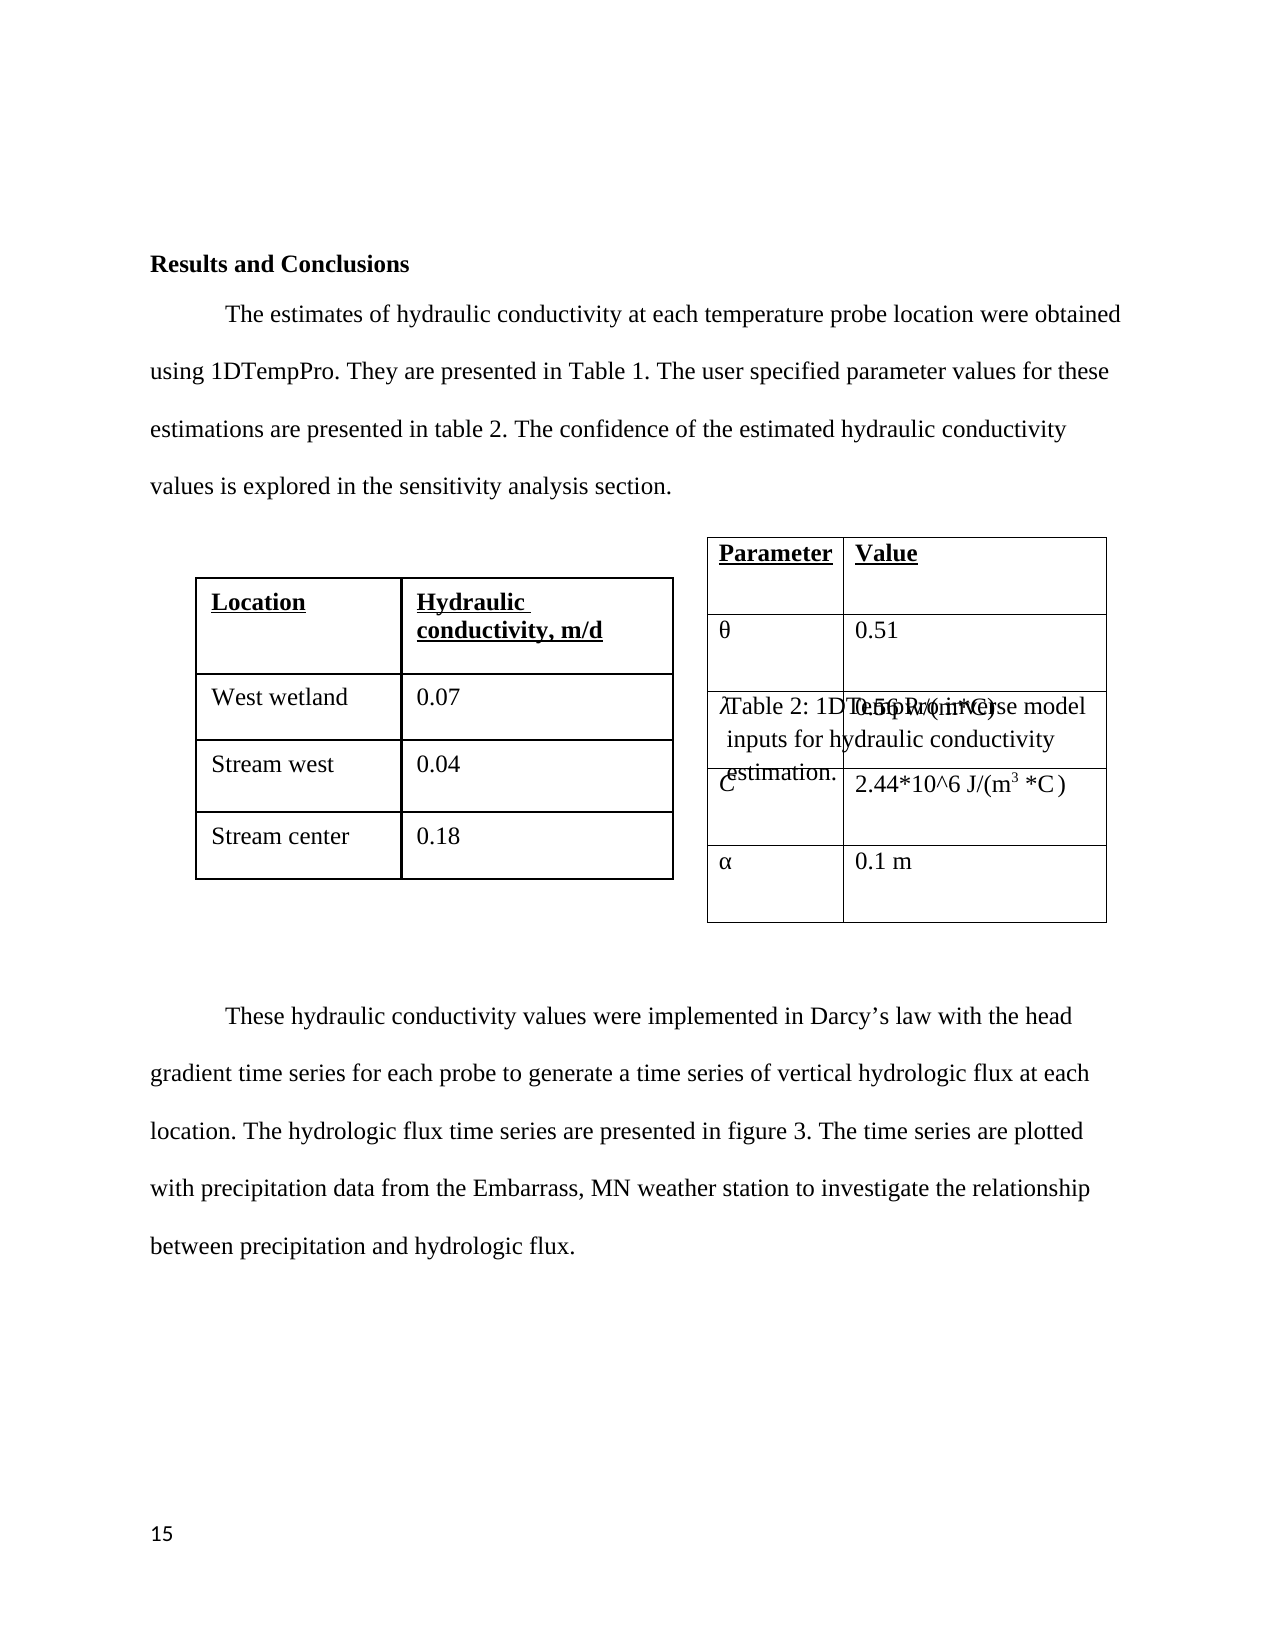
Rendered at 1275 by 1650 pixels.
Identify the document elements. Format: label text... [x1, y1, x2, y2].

table_cell 2.44*10^6 J/(m3 *C ) [844, 769, 1106, 845]
table_cell 0.04 [403, 741, 672, 811]
table_header Hydraulic conductivity, m/d [403, 579, 672, 672]
table_cell Stream center [197, 813, 400, 878]
table_cell 0.56 w/(m*C) [844, 692, 1106, 768]
table_cell [708, 692, 843, 768]
text Results and Conclusions [150, 249, 1125, 278]
table_cell Stream west [197, 741, 400, 811]
table_cell 0.51 [844, 615, 1106, 691]
table_cell θ [708, 615, 843, 691]
text The estimates of hydraulic conductivity at each temperature probe location were obtained using 1DTempPro. They are presented in Table 1. The user specified parameter values for these estimations are presented in table 2. The confidence of the estimated hydraulic conductivity values is explored in the sensitivity analysis section. [150, 299, 1125, 500]
table_header Parameter [708, 538, 843, 614]
table_header Location [197, 579, 400, 672]
table_header Value [844, 538, 1106, 614]
table_cell West wetland [197, 675, 400, 739]
table_cell 0.1 m [844, 846, 1106, 922]
table_cell α [708, 846, 843, 922]
table_cell 0.07 [403, 675, 672, 739]
text These hydraulic conductivity values were implemented in Darcy’s law with the head gradient time series for each probe to generate a time series of vertical hydrologic flux at each location. The hydrologic flux time series are presented in figure 3. The time series are plotted with precipitation data from the Embarrass, MN weather station to investigate the relationship between precipitation and hydrologic flux. [150, 784, 1125, 1260]
table_cell 0.18 [403, 813, 672, 878]
table_cell [708, 769, 843, 845]
